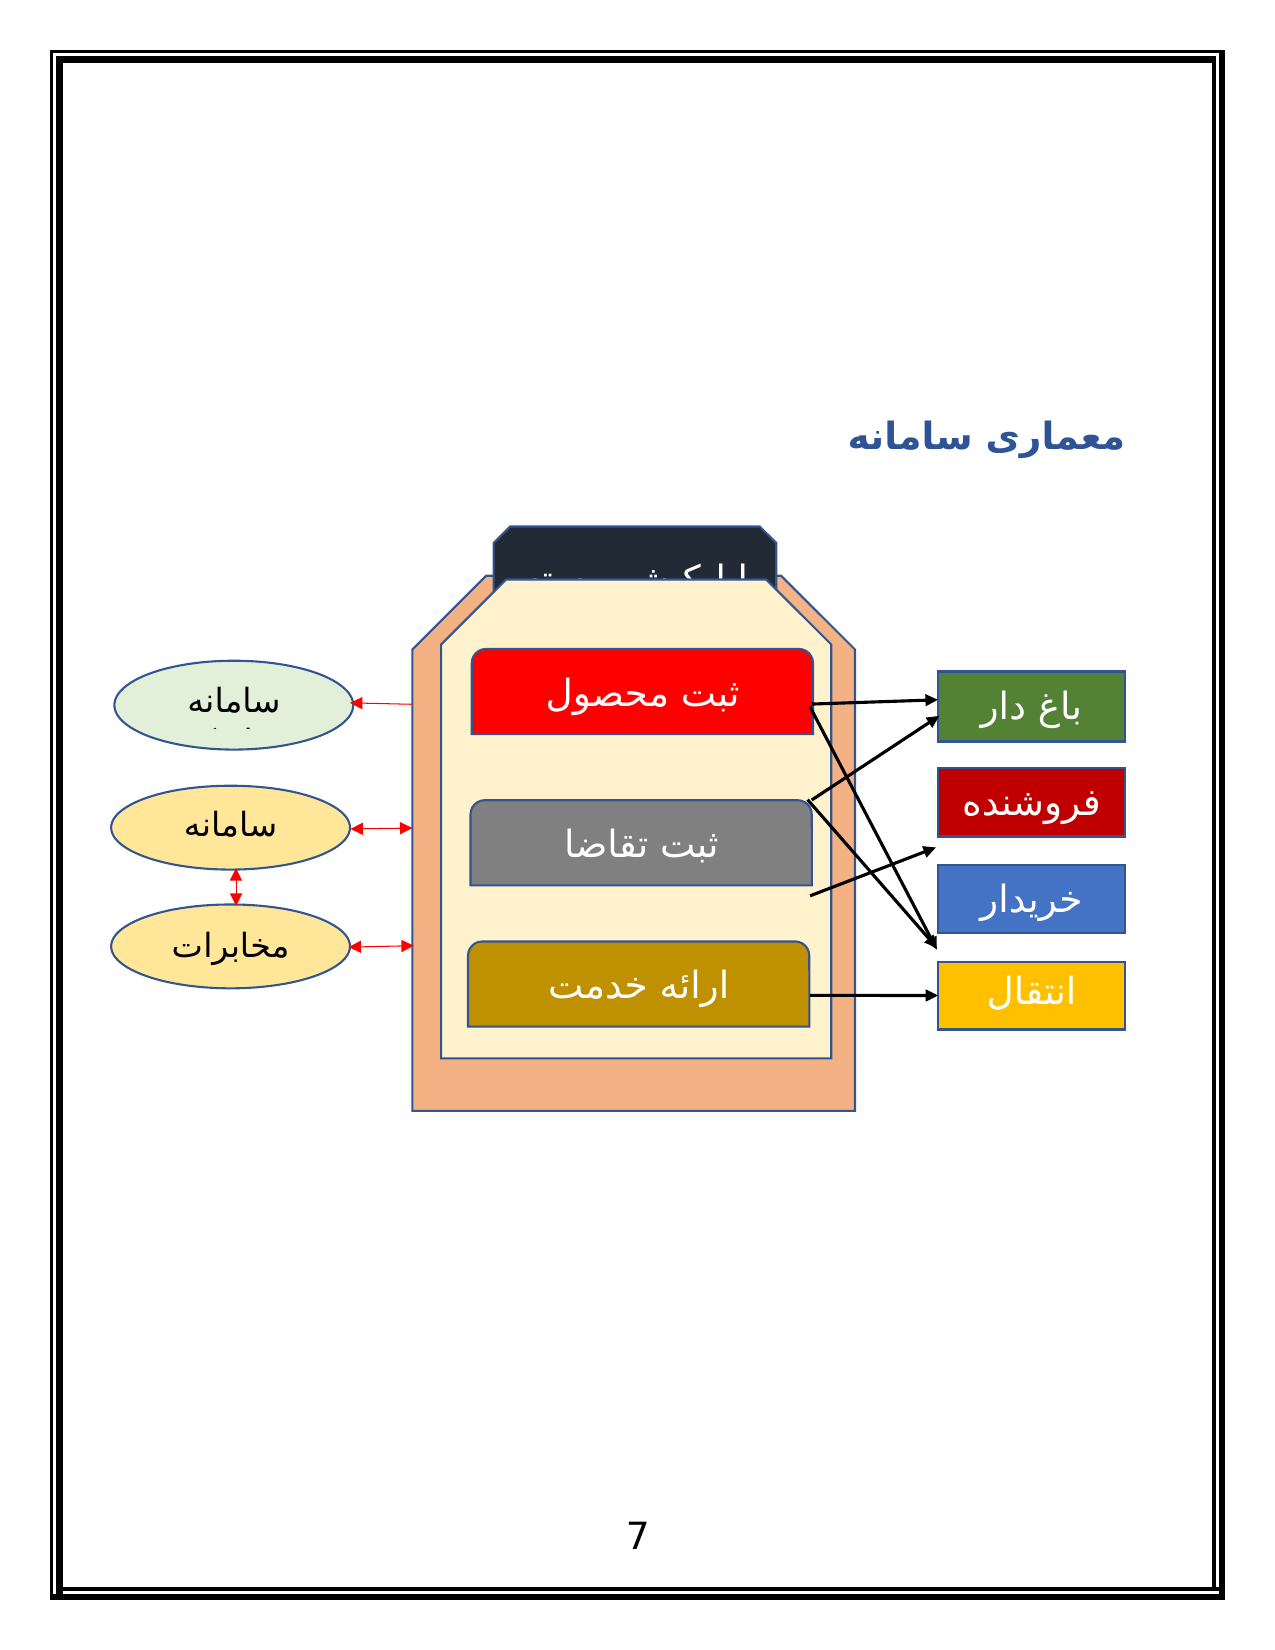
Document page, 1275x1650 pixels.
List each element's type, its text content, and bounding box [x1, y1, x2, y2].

subtitle معماری سامانه [150, 415, 1125, 459]
